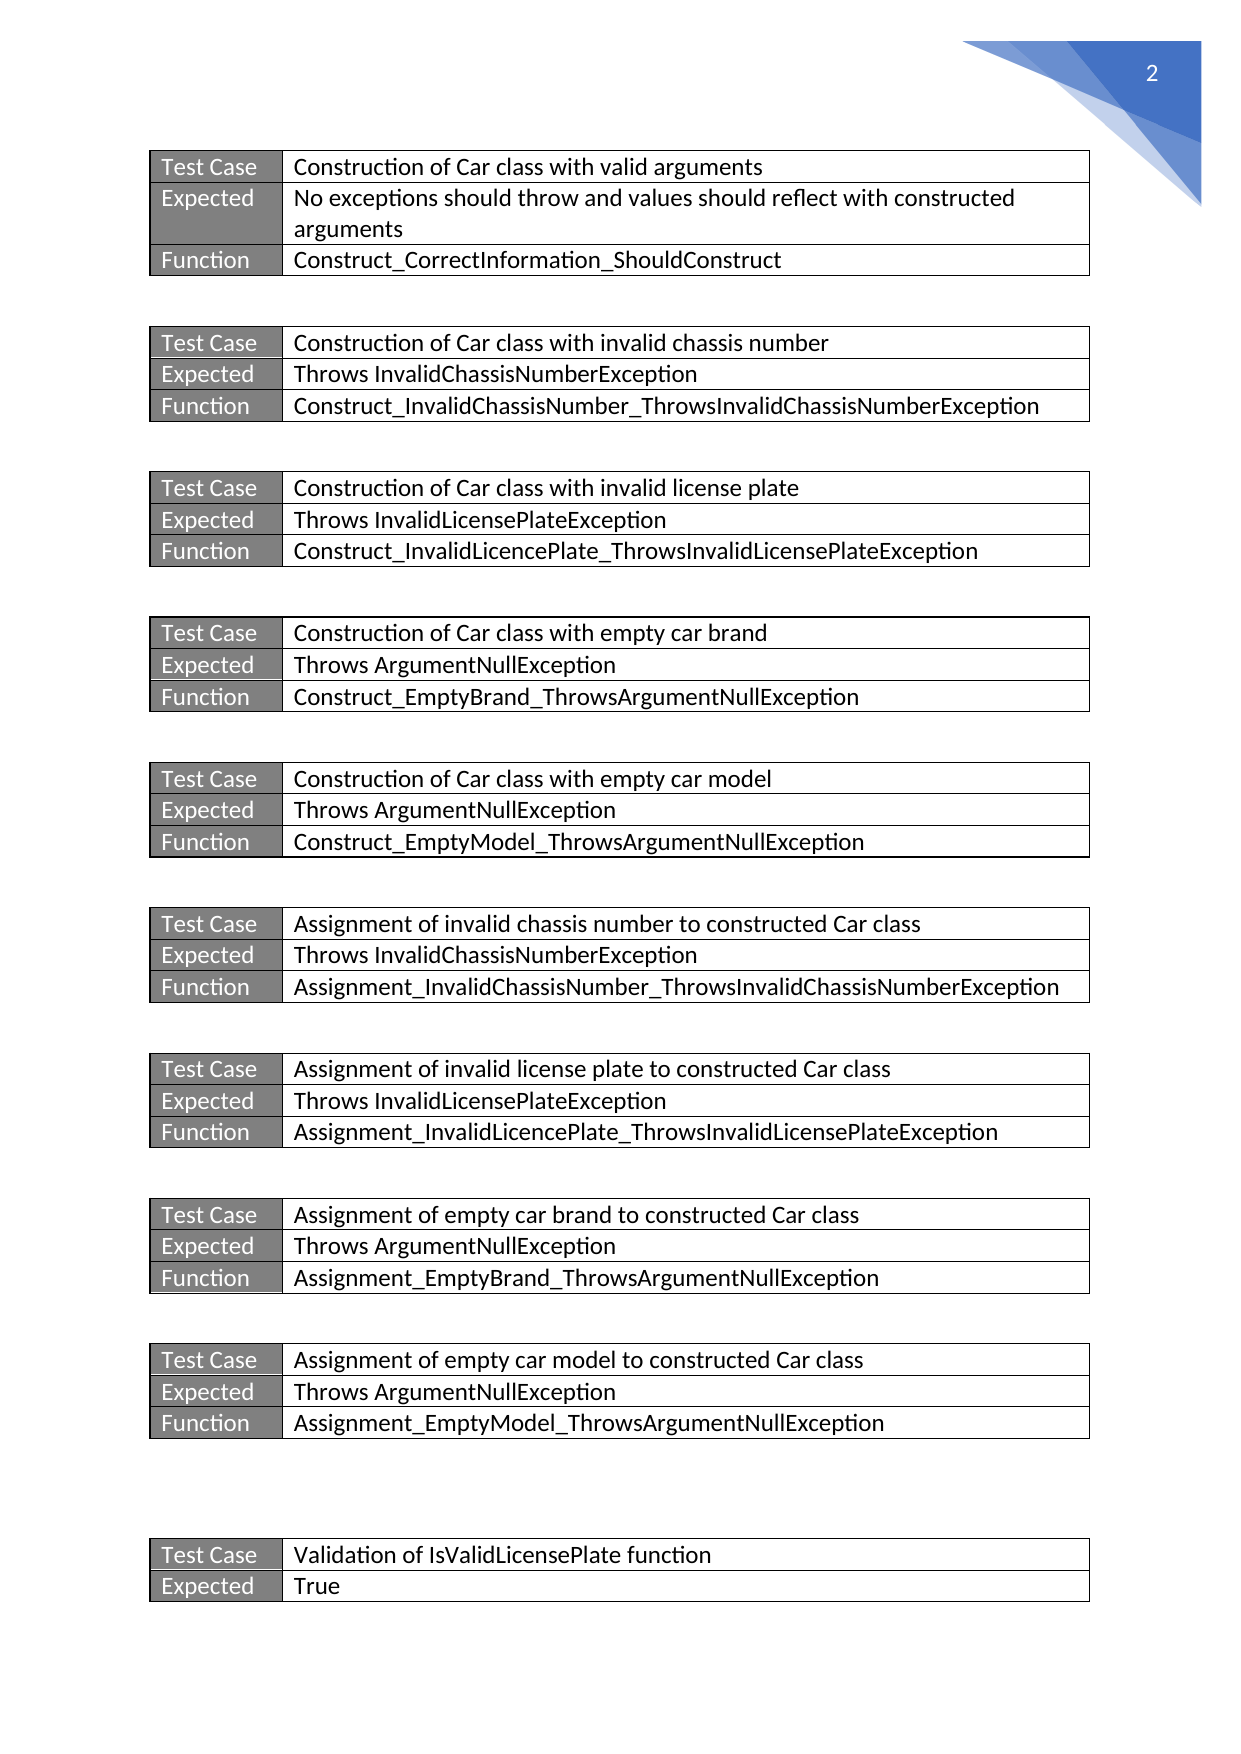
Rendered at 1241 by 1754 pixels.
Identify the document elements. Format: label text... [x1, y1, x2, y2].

table_header Test Case [151, 1054, 282, 1084]
table_header Test Case [151, 327, 282, 357]
table_cell Function [151, 1117, 282, 1147]
table_cell Function [151, 245, 282, 275]
table_cell Throws InvalidLicensePlateException [283, 504, 1089, 534]
table_header Construction of Car class with empty car model [283, 763, 1089, 793]
table_cell Function [151, 971, 282, 1002]
table_cell Assignment_InvalidChassisNumber_ThrowsInvalidChassisNumberException [283, 971, 1089, 1002]
table_cell Expected [151, 183, 282, 244]
table_cell Expected [151, 940, 282, 970]
table_header Assignment of empty car brand to constructed Car class [283, 1199, 1089, 1229]
table_header Assignment of invalid license plate to constructed Car class [283, 1054, 1089, 1084]
table_cell Function [151, 535, 282, 566]
table_header Construction of Car class with empty car brand [283, 618, 1089, 648]
table_cell Assignment_EmptyBrand_ThrowsArgumentNullException [283, 1262, 1089, 1292]
table_cell Function [151, 681, 282, 711]
table_cell Construct_InvalidLicencePlate_ThrowsInvalidLicensePlateException [283, 535, 1089, 566]
table_header Test Case [151, 908, 282, 939]
table_cell Function [151, 826, 282, 856]
table_cell Function [151, 1262, 282, 1292]
picture [962, 41, 1202, 207]
table_cell Expected [151, 504, 282, 534]
table_cell Function [151, 1407, 282, 1438]
table_cell Expected [151, 649, 282, 679]
table_cell Construct_InvalidChassisNumber_ThrowsInvalidChassisNumberException [283, 390, 1089, 421]
table_header Test Case [151, 1199, 282, 1229]
table_cell Throws ArgumentNullException [283, 649, 1089, 679]
table_cell Throws InvalidLicensePlateException [283, 1085, 1089, 1116]
table_cell Construct_CorrectInformation_ShouldConstruct [283, 245, 1089, 275]
table_header Test Case [151, 618, 282, 648]
table_cell Throws ArgumentNullException [283, 794, 1089, 825]
table_cell True [283, 1571, 1089, 1601]
table_cell Assignment_InvalidLicencePlate_ThrowsInvalidLicensePlateException [283, 1117, 1089, 1147]
table_cell Function [151, 390, 282, 421]
table_cell Throws ArgumentNullException [283, 1230, 1089, 1261]
table_cell Expected [151, 1376, 282, 1406]
table_cell No exceptions should throw and values should reflect with constructed arguments [283, 183, 1089, 244]
table_cell Expected [151, 794, 282, 825]
table_header Test Case [151, 1344, 282, 1374]
table_cell Expected [151, 359, 282, 389]
table_cell Throws InvalidChassisNumberException [283, 359, 1089, 389]
table_cell Assignment_EmptyModel_ThrowsArgumentNullException [283, 1407, 1089, 1438]
table_cell Construct_EmptyModel_ThrowsArgumentNullException [283, 826, 1089, 856]
table_cell Expected [151, 1085, 282, 1116]
table_header Test Case [151, 1539, 282, 1569]
table_header Test Case [151, 151, 282, 182]
table_header Construction of Car class with valid arguments [283, 151, 1089, 182]
table_cell Construct_EmptyBrand_ThrowsArgumentNullException [283, 681, 1089, 711]
table_cell Throws ArgumentNullException [283, 1376, 1089, 1406]
table_cell Expected [151, 1230, 282, 1261]
table_header Assignment of empty car model to constructed Car class [283, 1344, 1089, 1374]
table_cell Throws InvalidChassisNumberException [283, 940, 1089, 970]
table_header Construction of Car class with invalid license plate [283, 472, 1089, 503]
table_header Test Case [151, 472, 282, 503]
table_header Validation of IsValidLicensePlate function [283, 1539, 1089, 1569]
table_cell Expected [151, 1571, 282, 1601]
table_header Assignment of invalid chassis number to constructed Car class [283, 908, 1089, 939]
table_header Construction of Car class with invalid chassis number [283, 327, 1089, 357]
table_header Test Case [151, 763, 282, 793]
